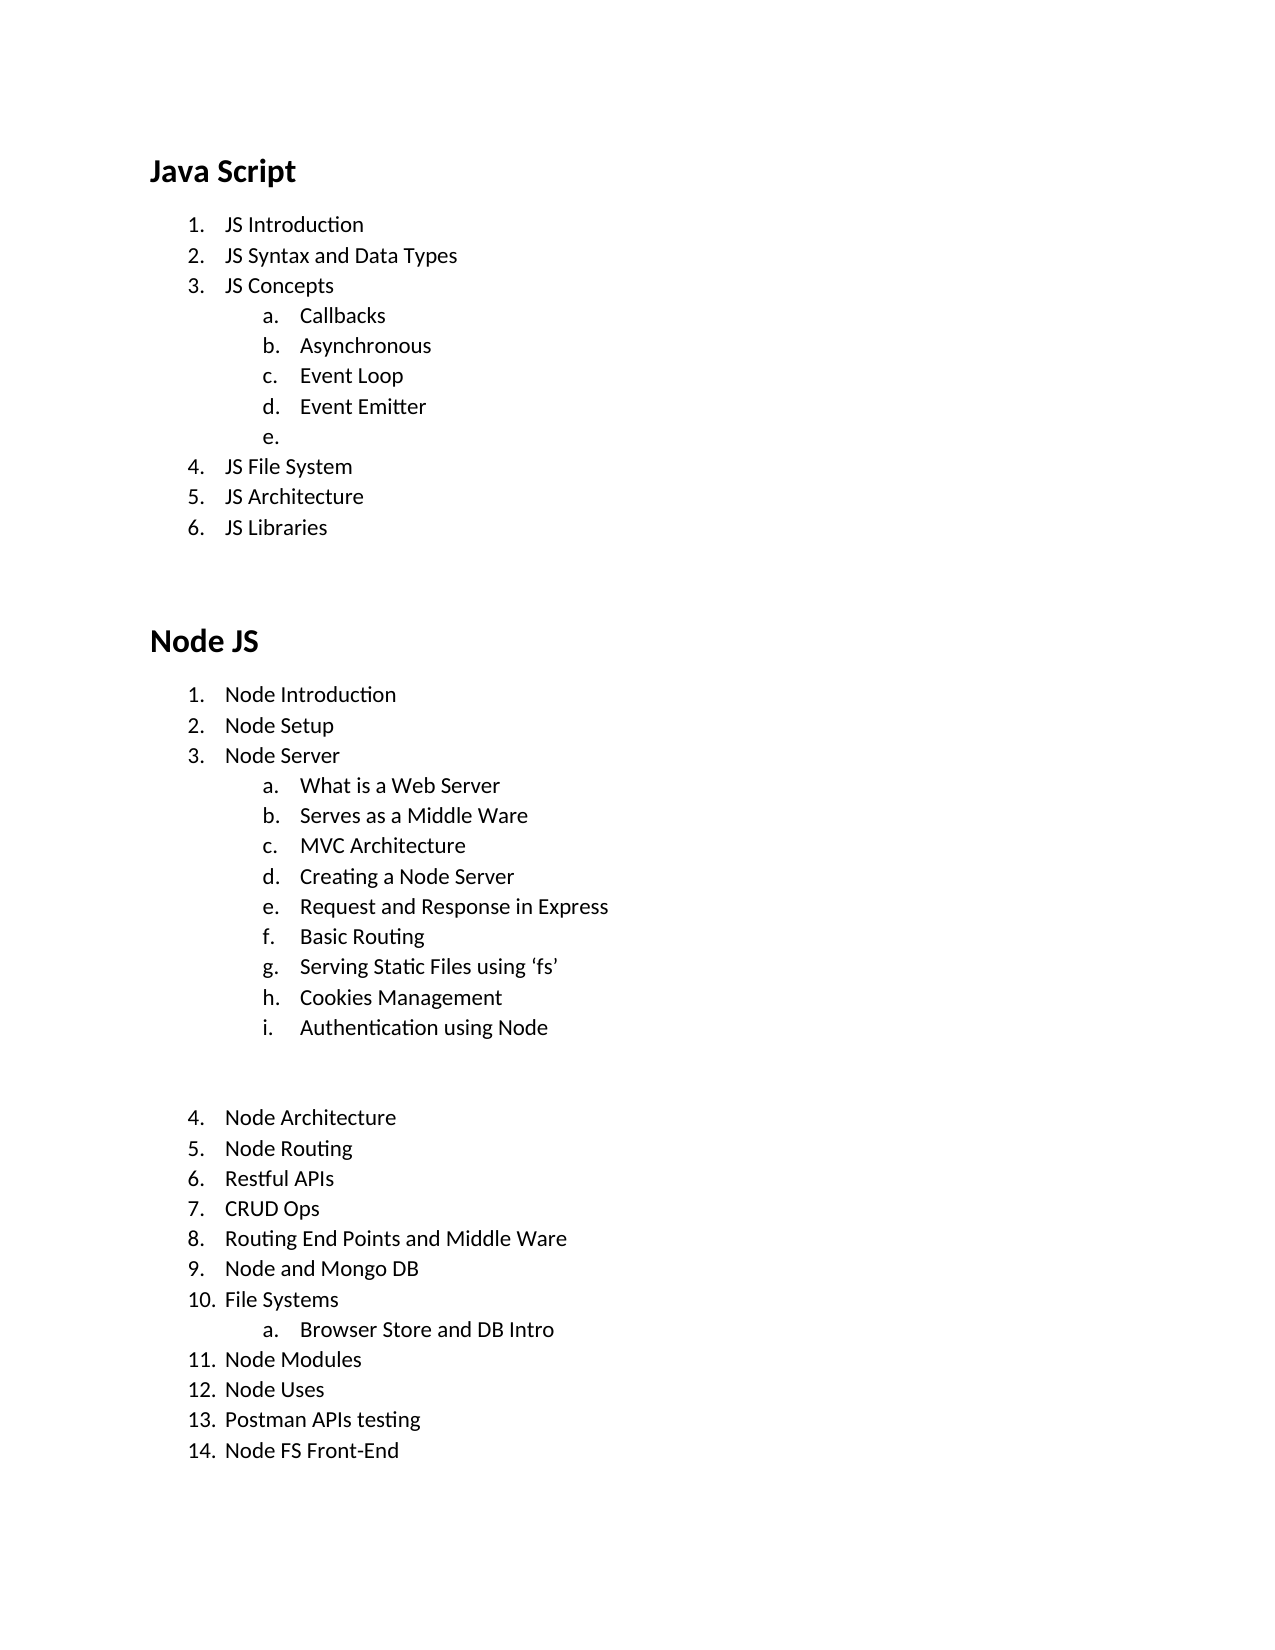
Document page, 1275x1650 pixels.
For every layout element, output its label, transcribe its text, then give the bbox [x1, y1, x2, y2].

list Node Architecture [187, 1103, 1125, 1132]
list Asynchronous [262, 331, 1125, 359]
list Node Routing [187, 1134, 1125, 1162]
list JS Libraries [187, 513, 1125, 541]
list Node Server [187, 741, 1125, 769]
list JS Architecture [187, 482, 1125, 511]
list Serves as a Middle Ware [262, 801, 1125, 829]
list Node Uses [187, 1375, 1125, 1403]
list File Systems [187, 1285, 1125, 1313]
list Serving Static Files using ‘fs’ [262, 952, 1125, 981]
list Browser Store and DB Intro [262, 1315, 1125, 1343]
list Node FS Front-End [187, 1436, 1125, 1464]
list JS Concepts [187, 271, 1125, 299]
list Request and Response in Express [262, 892, 1125, 920]
text Node JS [150, 620, 1125, 661]
list JS File System [187, 452, 1125, 480]
list Routing End Points and Middle Ware [187, 1224, 1125, 1252]
list CRUD Ops [187, 1194, 1125, 1222]
text Java Script [150, 150, 1125, 191]
list Callbacks [262, 301, 1125, 329]
list What is a Web Server [262, 771, 1125, 799]
list Restful APIs [187, 1164, 1125, 1192]
list Postman APIs testing [187, 1406, 1125, 1434]
list Cookies Management [262, 983, 1125, 1011]
list MVC Architecture [262, 832, 1125, 860]
list Event Emitter [262, 392, 1125, 420]
list Creating a Node Server [262, 862, 1125, 890]
list Node Introduction [187, 681, 1125, 709]
list Node Setup [187, 711, 1125, 739]
list Node and Mongo DB [187, 1254, 1125, 1283]
list Basic Routing [262, 922, 1125, 950]
list Event Loop [262, 362, 1125, 390]
list JS Syntax and Data Types [187, 241, 1125, 269]
list Authentication using Node [262, 1013, 1125, 1041]
list Node Modules [187, 1345, 1125, 1373]
list JS Introduction [187, 211, 1125, 239]
